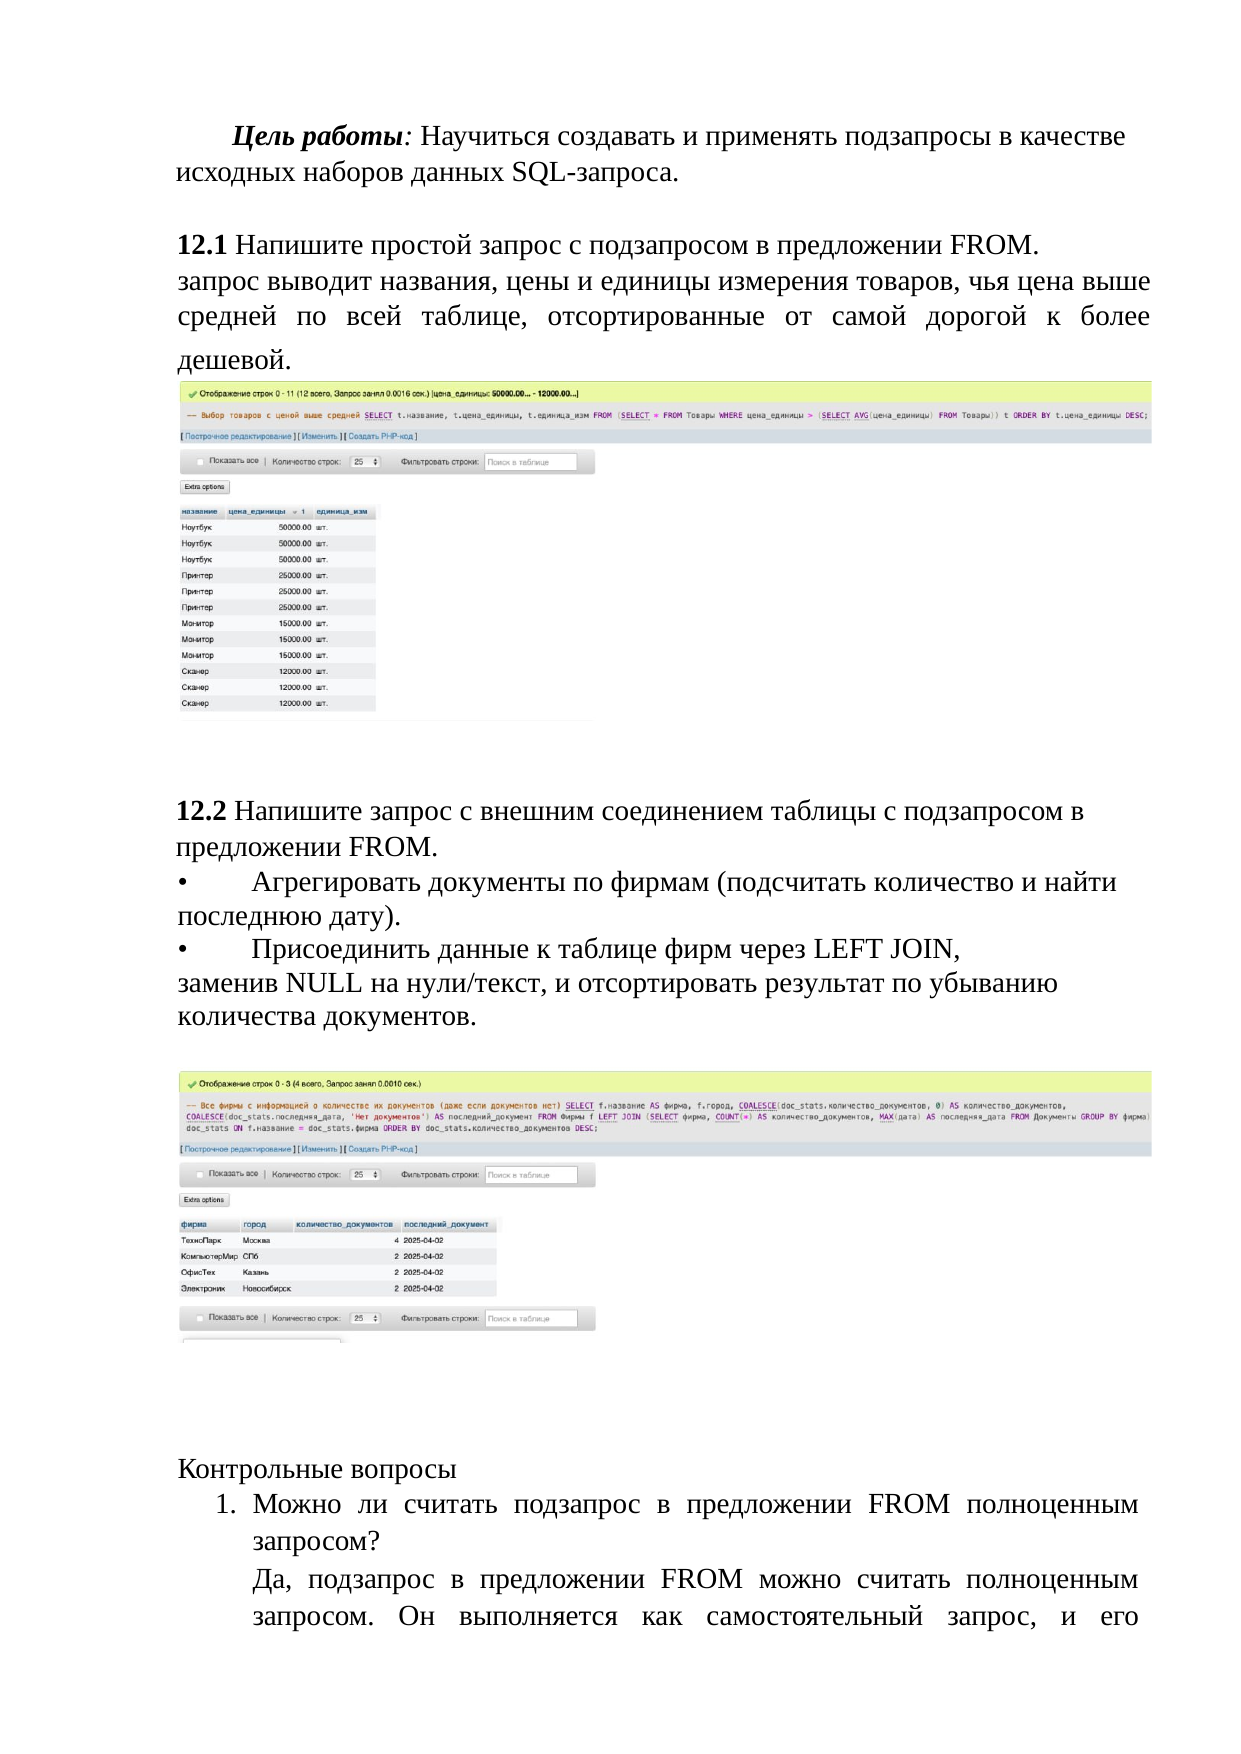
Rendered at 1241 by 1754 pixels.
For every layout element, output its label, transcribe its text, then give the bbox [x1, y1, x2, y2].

list Присоединить данные к таблице фирм через LEFT JOIN, заменив NULL на нули/текст, и отсортировать результат по убыванию количества документов. [177, 931, 1152, 1032]
text запрос выводит названия, цены и единицы измерения товаров, чья цена выше средней по всей таблице, отсортированные от самой дорогой к более дешевой. [177, 263, 1152, 381]
text 12.2 Напишите запрос с внешним соединением таблицы с подзапросом в [176, 793, 1139, 827]
list Можно ли считать подзапрос в предложении FROM полноценным запросом? [215, 1486, 1139, 1557]
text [252, 1561, 1139, 1632]
text предложении FROM. [176, 829, 1139, 862]
text 12.1 Напишите простой запрос с подзапросом в предложении FROM. [177, 227, 1139, 261]
text Цель работы: Научиться создавать и применять подзапросы в качестве исходных наборов данных SQL-запроса. [176, 118, 1139, 187]
text Контрольные вопросы [177, 1451, 1152, 1484]
picture [177, 1067, 1152, 1343]
picture [177, 381, 1152, 721]
list Агрегировать документы по фирмам (подсчитать количество и найти последнюю дату). [177, 864, 1152, 931]
